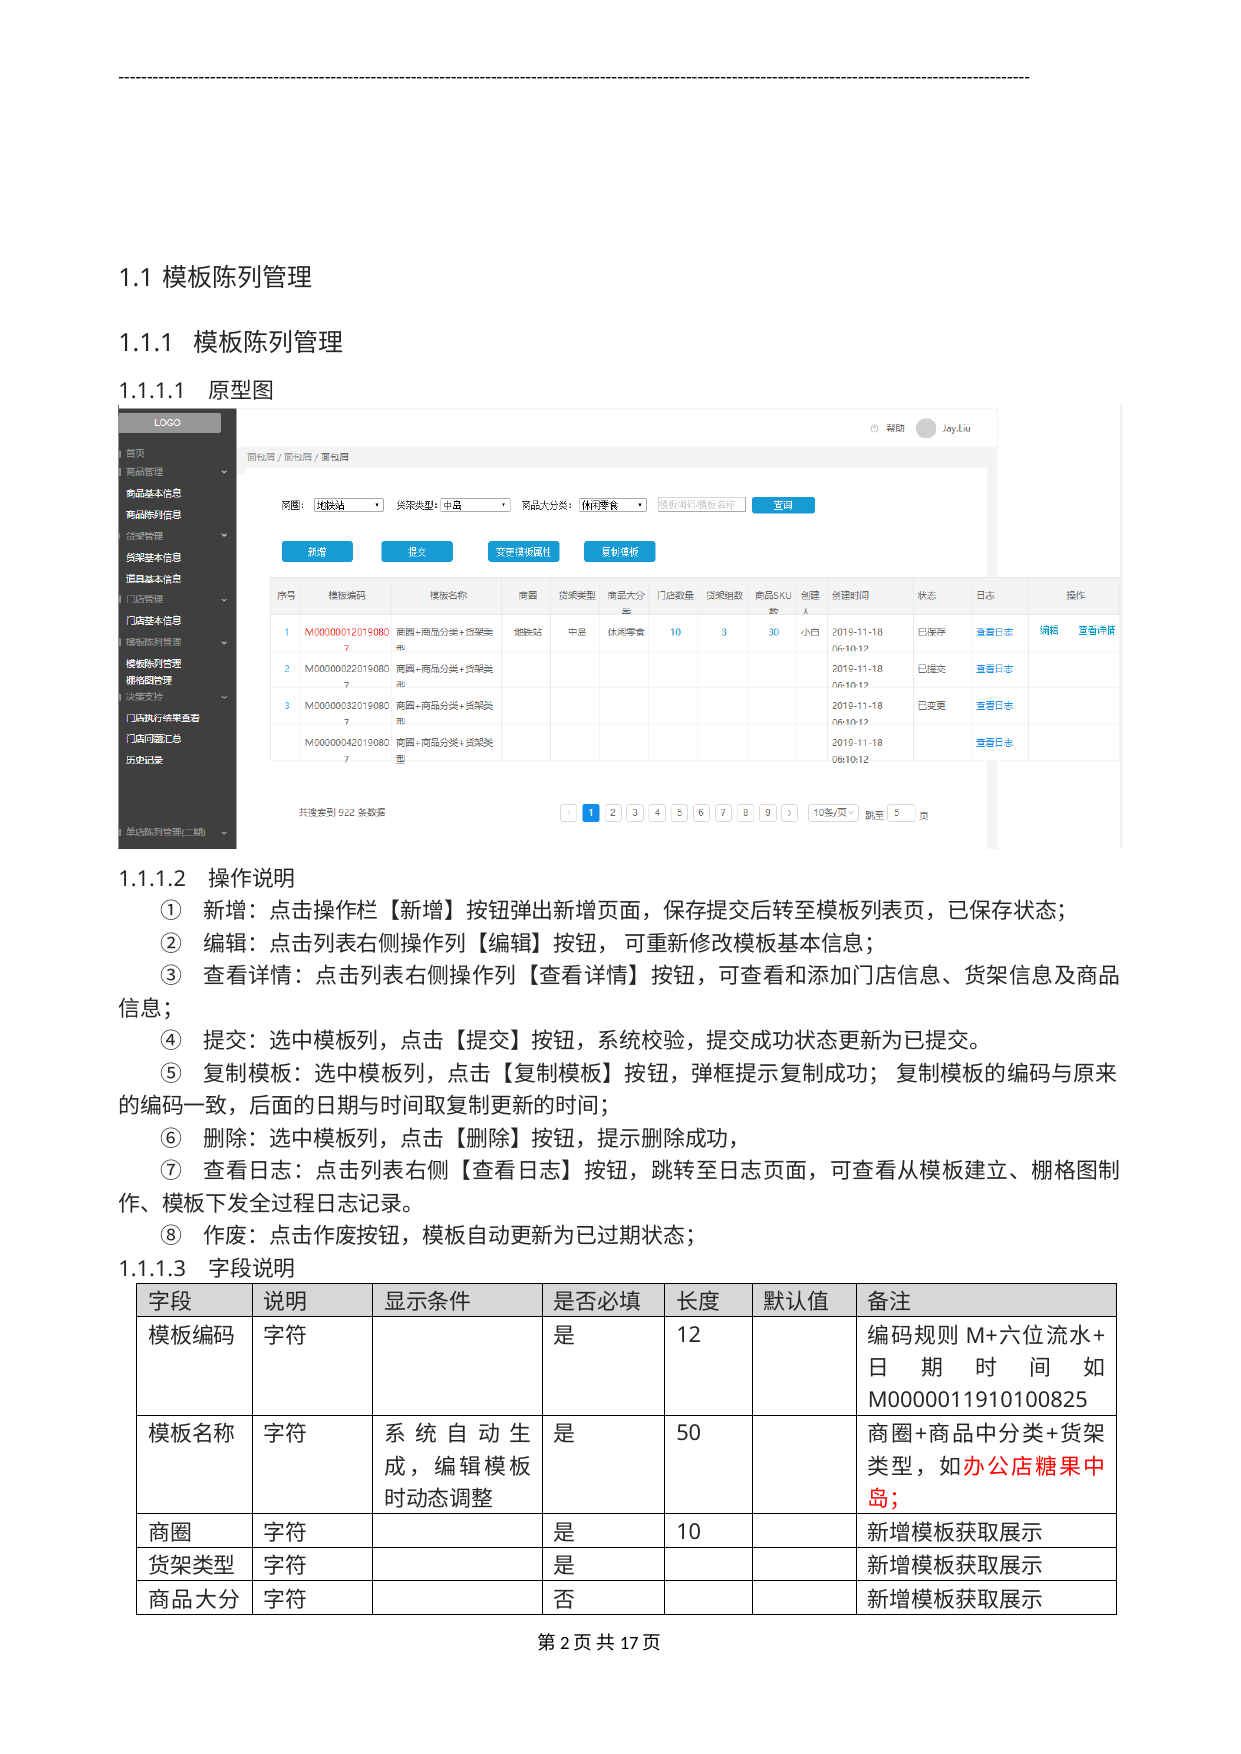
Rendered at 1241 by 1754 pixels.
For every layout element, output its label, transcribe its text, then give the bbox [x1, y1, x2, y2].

table_header 默认值 [753, 1284, 856, 1316]
list 提交：选中模板列，点击【提交】按钮，系统校验，提交成功状态更新为已提交。 [118, 1023, 1122, 1055]
list 操作说明 [118, 860, 1122, 893]
list 作废：点击作废按钮，模板自动更新为已过期状态； [118, 1218, 1122, 1250]
table_header 长度 [665, 1284, 752, 1316]
picture [118, 405, 1123, 849]
table_cell 是 [543, 1317, 664, 1415]
table_cell 是 [543, 1416, 664, 1513]
list 查看详情：点击列表右侧操作列【查看详情】按钮，可查看和添加门店信息、货架信息及商品信息； [118, 958, 1122, 1023]
table_cell 系统自动生成，编辑模板时动态调整 [373, 1416, 542, 1513]
table_cell 新增模板获取展示 [857, 1548, 1116, 1580]
table_cell 字符 [253, 1581, 372, 1614]
table_cell 字符 [253, 1416, 372, 1513]
table_header 显示条件 [373, 1284, 542, 1316]
table_cell 字符 [253, 1514, 372, 1547]
table_cell 商圈+商品中分类+货架类型，如办公店糖果中岛； [857, 1416, 1116, 1513]
table_cell 货架类型 [137, 1548, 252, 1580]
table_cell [373, 1581, 542, 1614]
table_cell [665, 1548, 752, 1580]
table_cell 字符 [253, 1548, 372, 1580]
table_cell 否 [543, 1581, 664, 1614]
table_header 是否必填 [543, 1284, 664, 1316]
table_cell [373, 1317, 542, 1415]
table_cell 模板编码 [137, 1317, 252, 1415]
table_cell 商圈 [137, 1514, 252, 1547]
table_cell [753, 1416, 856, 1513]
table_cell 新增模板获取展示 [857, 1514, 1116, 1547]
list 查看日志：点击列表右侧【查看日志】按钮，跳转至日志页面，可查看从模板建立、棚格图制作、模板下发全过程日志记录。 [118, 1153, 1122, 1218]
table_cell 10 [665, 1514, 752, 1547]
table_cell 12 [665, 1317, 752, 1415]
table_cell 商品大分类 [137, 1581, 252, 1614]
table_cell [753, 1317, 856, 1415]
table_cell 编码规则M+六位流水+日期时间如M0000011910100825 [857, 1317, 1116, 1415]
list 新增：点击操作栏【新增】按钮弹出新增页面，保存提交后转至模板列表页，已保存状态； [118, 893, 1122, 925]
table_cell 新增模板获取展示 [857, 1581, 1116, 1614]
subtitle 模板陈列管理 [118, 308, 1122, 373]
table_cell [753, 1514, 856, 1547]
subtitle 模板陈列管理 [118, 243, 1122, 308]
table_cell 字符 [253, 1317, 372, 1415]
table_cell [665, 1581, 752, 1614]
table_cell 50 [665, 1416, 752, 1513]
table_cell [753, 1581, 856, 1614]
table_cell [373, 1548, 542, 1580]
table_cell 是 [543, 1514, 664, 1547]
table_header 说明 [253, 1284, 372, 1316]
table_header 字段 [137, 1284, 252, 1316]
table_cell [753, 1548, 856, 1580]
list 删除：选中模板列，点击【删除】按钮，提示删除成功， [118, 1120, 1122, 1153]
table_cell [373, 1514, 542, 1547]
list 字段说明 [118, 1250, 1122, 1283]
list 原型图 [118, 373, 1122, 405]
list 编辑：点击列表右侧操作列【编辑】按钮， 可重新修改模板基本信息； [118, 925, 1122, 958]
list 复制模板：选中模板列，点击【复制模板】按钮，弹框提示复制成功； 复制模板的编码与原来的编码一致，后面的日期与时间取复制更新的时间； [118, 1055, 1122, 1120]
table_header 备注 [857, 1284, 1116, 1316]
table_cell 模板名称 [137, 1416, 252, 1513]
table_cell 是 [543, 1548, 664, 1580]
